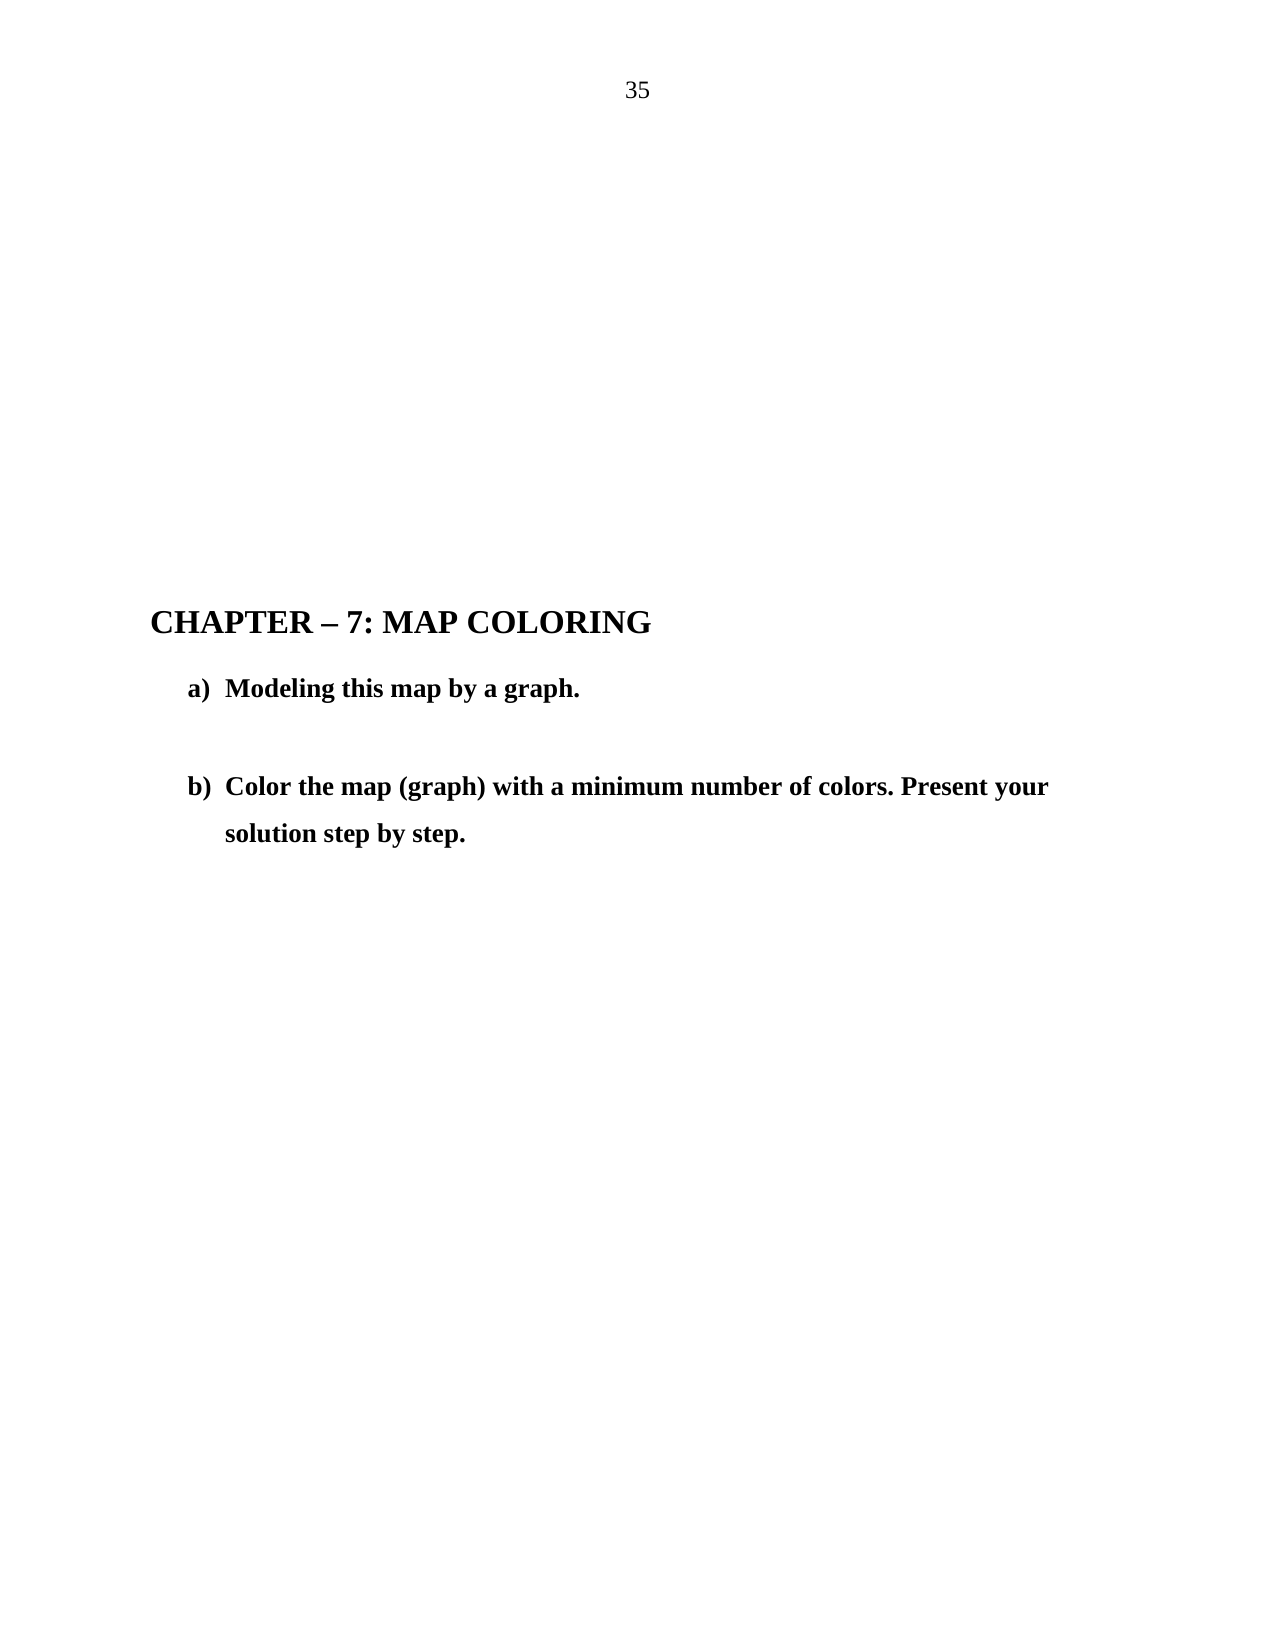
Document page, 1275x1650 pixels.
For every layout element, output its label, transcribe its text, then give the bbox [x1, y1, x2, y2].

list Modeling this map by a graph. [187, 672, 1125, 704]
list CHAPTER – 7: MAP COLORING [150, 602, 1125, 641]
list Color the map (graph) with a minimum number of colors. Present your solution step by step. [187, 770, 1125, 848]
